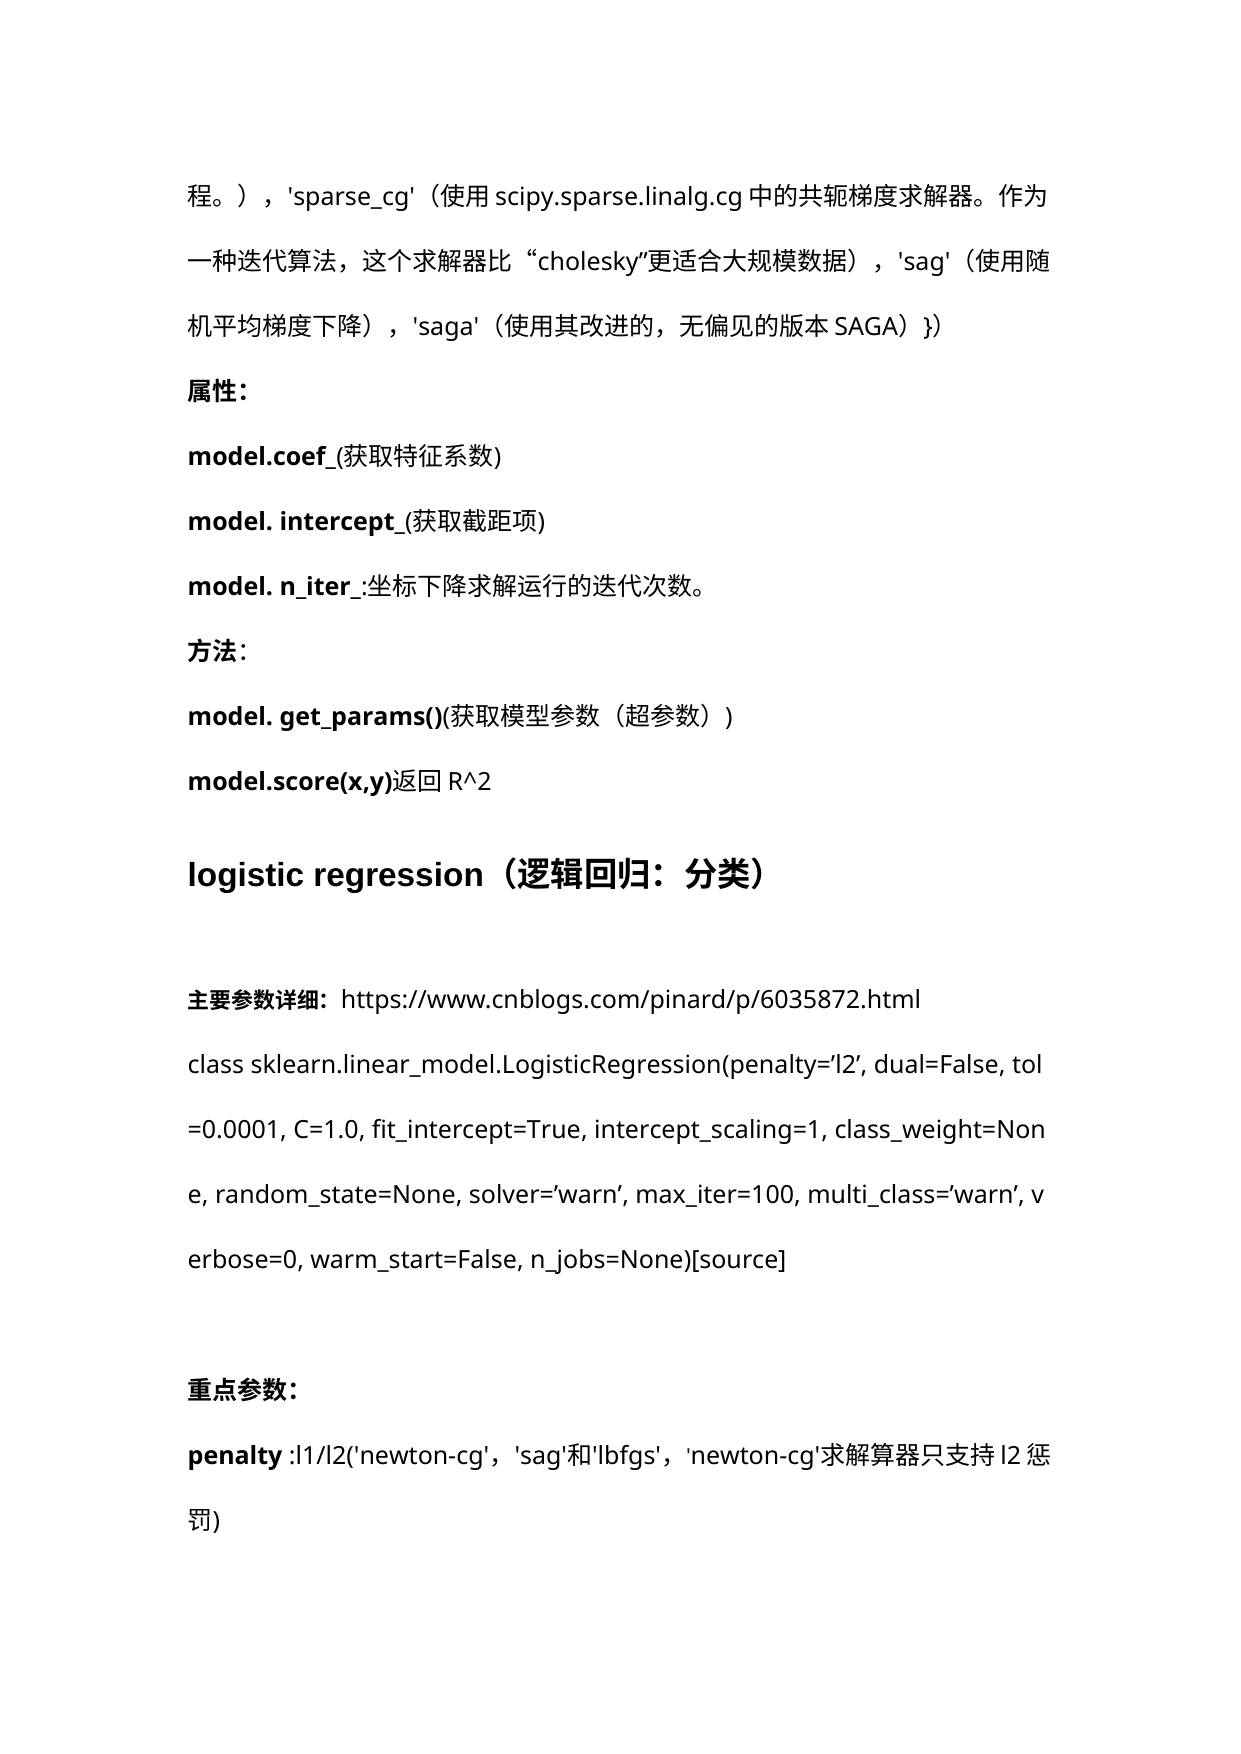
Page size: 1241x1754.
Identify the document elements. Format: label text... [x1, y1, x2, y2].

text 属性： [187, 357, 1053, 422]
text 重点参数： [187, 1356, 1053, 1421]
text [187, 162, 1053, 357]
text model. get_params()(获取模型参数（超参数）) [187, 682, 1053, 747]
text 方法： [187, 617, 1053, 682]
text model.coef_(获取特征系数) [187, 422, 1053, 487]
text 主要参数详细：https://www.cnblogs.com/pinard/p/6035872.html [187, 966, 1053, 1031]
text model. intercept_(获取截距项) [187, 487, 1053, 552]
text model. n_iter_:坐标下降求解运行的迭代次数。 [187, 552, 1053, 617]
text model.score(x,y)返回R^2 [187, 747, 1053, 812]
text class sklearn.linear_model.LogisticRegression(penalty=’l2’, dual=False, tol=0.0001, C=1.0, fit_intercept=True, intercept_scaling=1, class_weight=None, random_state=None, solver=’warn’, max_iter=100, multi_class=’warn’, verbose=0, warm_start=False, n_jobs=None)[source] [187, 1031, 1053, 1356]
subtitle logistic regression（逻辑回归：分类） [187, 839, 1053, 904]
text penalty :l1/l2('newton-cg'，'sag'和'lbfgs'，'newton-cg'求解算器只支持l2惩罚) [187, 1421, 1053, 1551]
